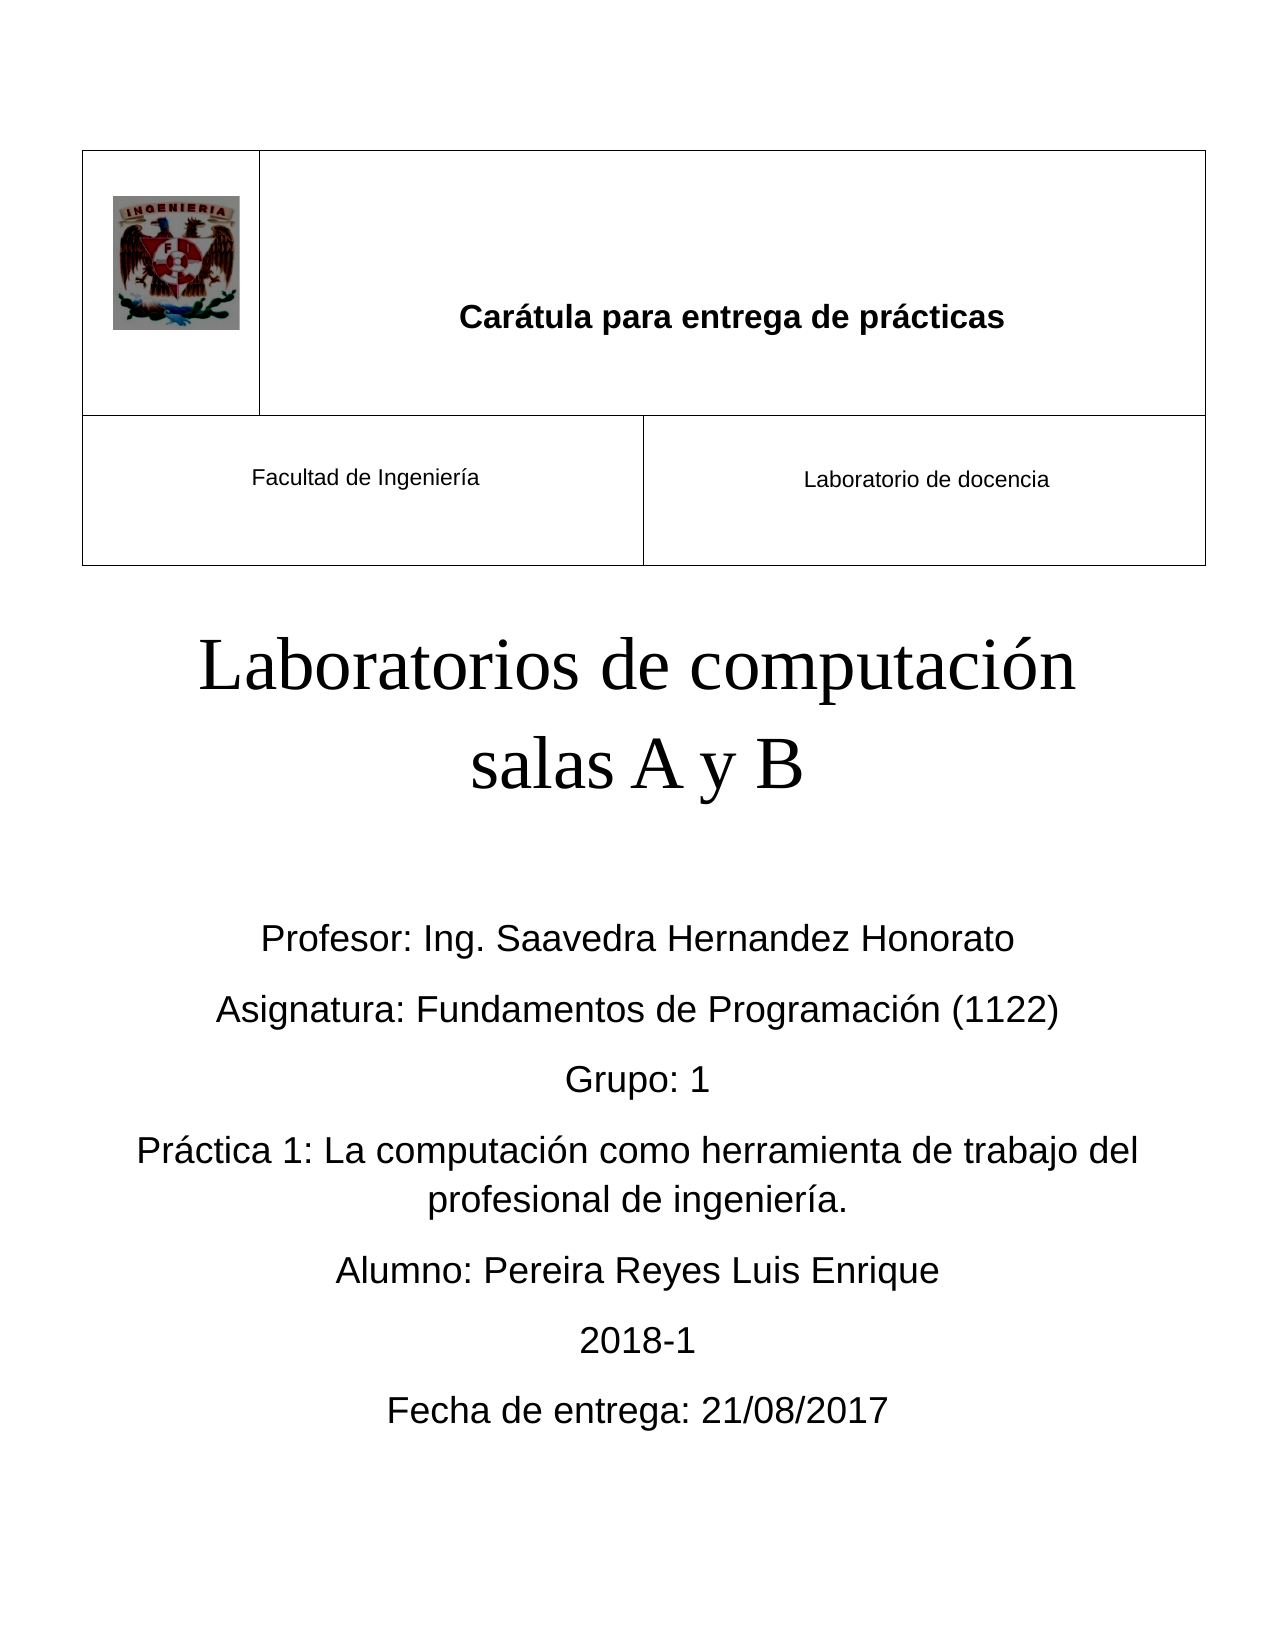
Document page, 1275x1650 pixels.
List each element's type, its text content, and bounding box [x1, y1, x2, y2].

text Grupo: 1 [112, 1057, 1162, 1101]
text Fecha de entrega: 21/08/2017 [112, 1389, 1162, 1432]
text 2018-1 [112, 1318, 1162, 1361]
text Laboratorios de computación [112, 619, 1162, 705]
table_header Carátula para entrega de prácticas [260, 151, 1205, 415]
text Asignatura: Fundamentos de Programación (1122) [112, 987, 1162, 1030]
text salas A y B [112, 718, 1162, 804]
text Alumno: Pereira Reyes Luis Enrique [112, 1248, 1162, 1291]
text Profesor: Ing. Saavedra Hernandez Honorato [112, 917, 1162, 960]
text Práctica 1: La computación como herramienta de trabajo del profesional de ingeniería. [112, 1128, 1162, 1221]
table_cell Laboratorio de docencia [644, 416, 1205, 565]
table_header [83, 151, 259, 415]
table_cell Facultad de Ingeniería [83, 416, 643, 565]
